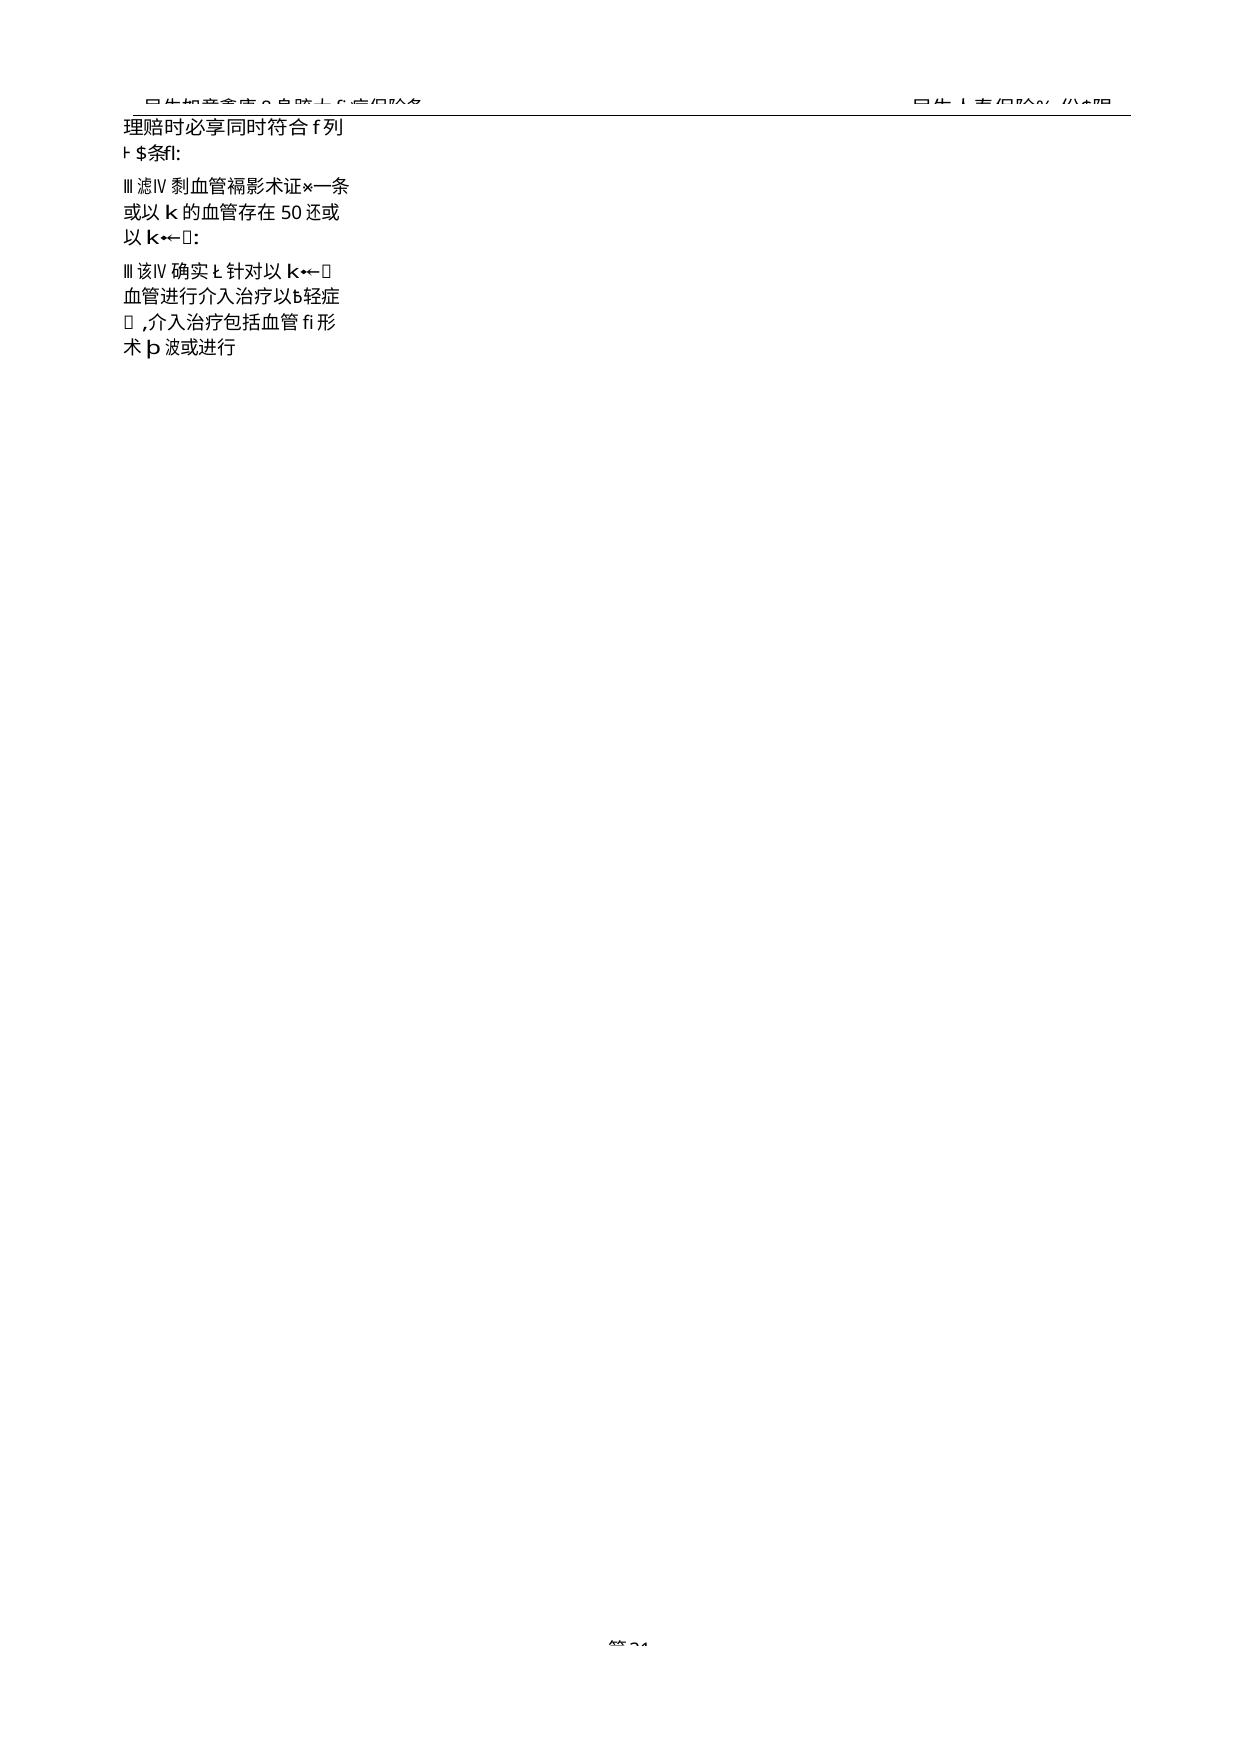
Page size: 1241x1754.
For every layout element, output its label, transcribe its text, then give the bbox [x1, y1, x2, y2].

text Ⅲ该Ⅳ 确实Ł针对以k⤝窄血管进行介入治疗以߿轻症状,介入治疗包括血管fi形术þ波或进行 [123, 258, 352, 360]
text 理赔时必享同时符合f列ᡰ$条fl: [123, 114, 352, 166]
text Ⅲ滤Ⅳ 㓿血管䙐影术证᰾一条或以k的血管存在 50还或以k⤝窄: [123, 173, 352, 250]
